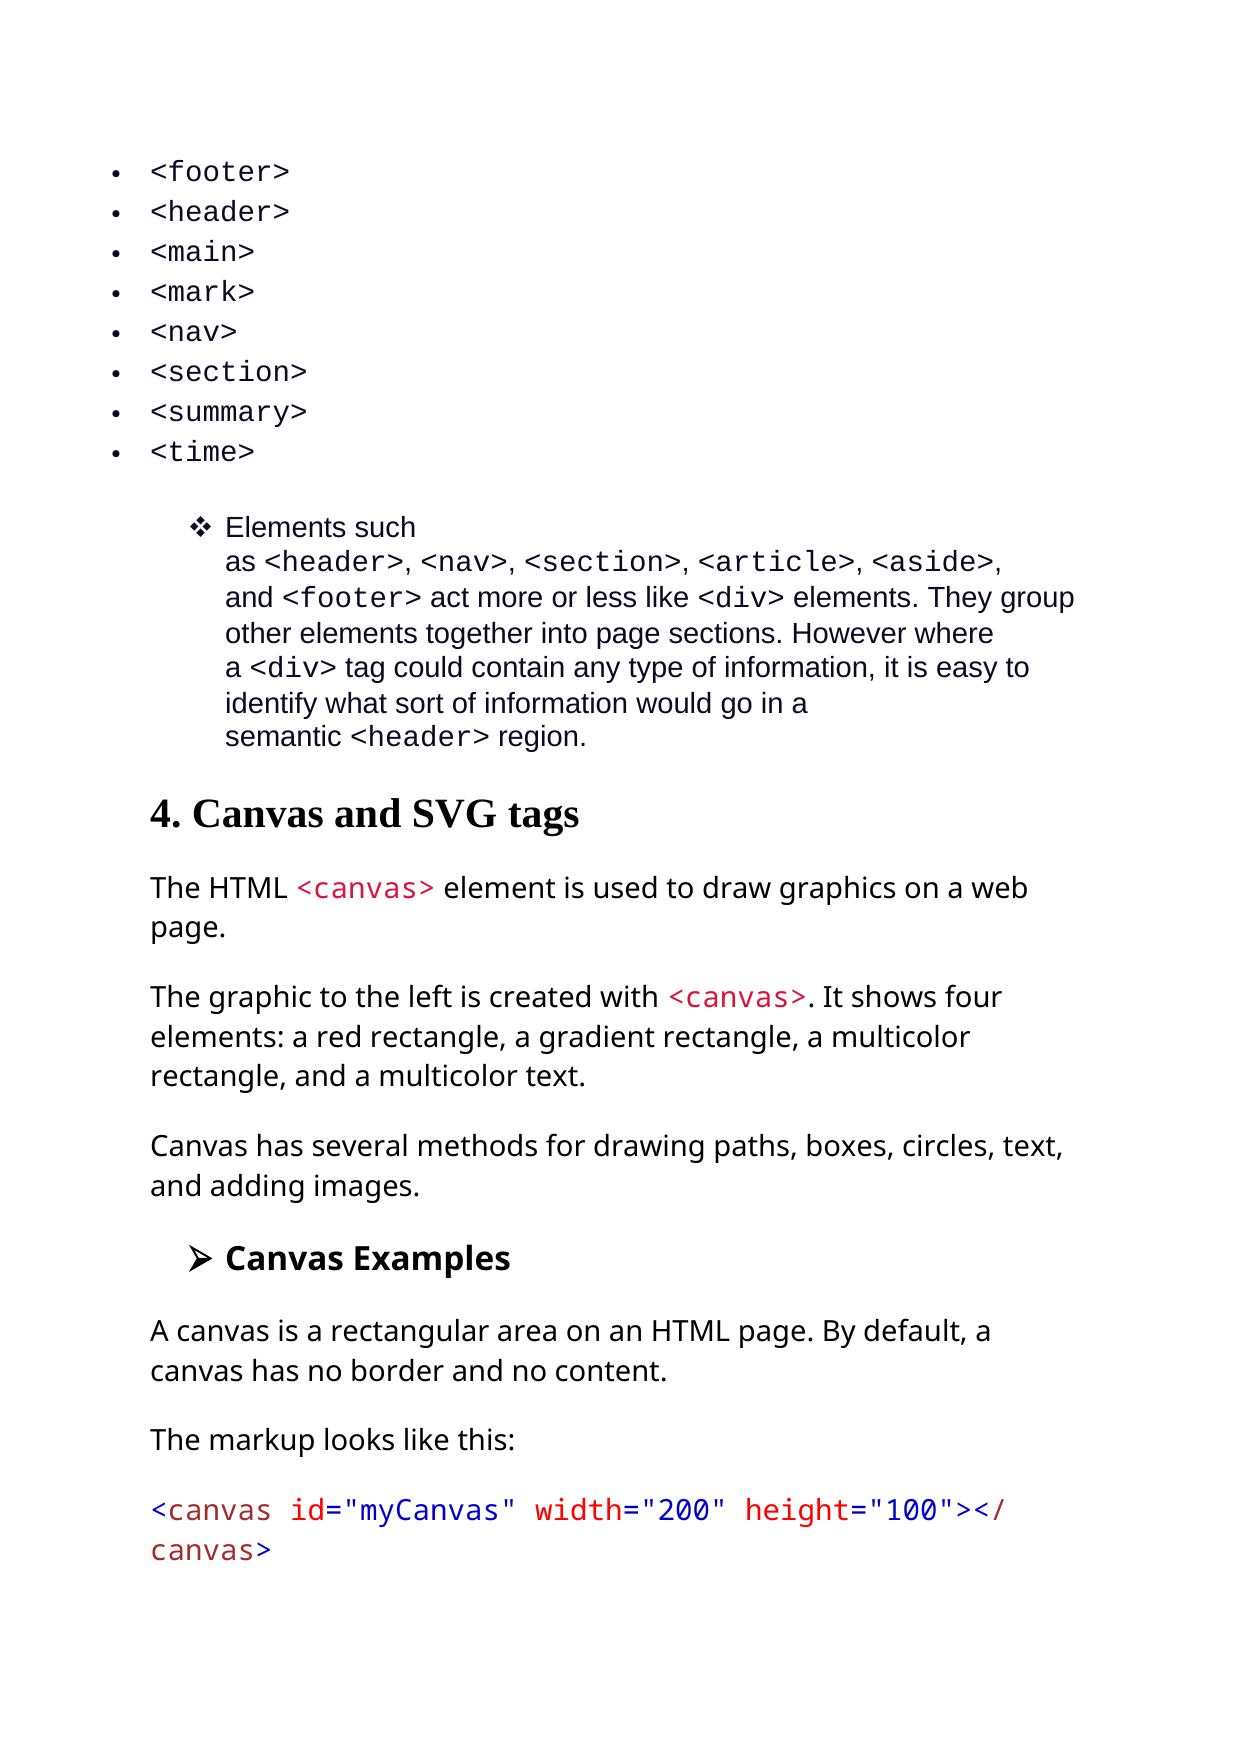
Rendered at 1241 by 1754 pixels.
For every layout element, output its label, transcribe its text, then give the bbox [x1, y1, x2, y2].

list Canvas Examples [187, 1235, 1090, 1280]
text The graphic to the left is created with <canvas>. It shows four elements: a red rectangle, a gradient rectangle, a multicolor rectangle, and a multicolor text. [150, 976, 1090, 1095]
list <footer> [112, 150, 1090, 190]
list <main> [112, 230, 1090, 270]
text Canvas has several methods for drawing paths, boxes, circles, text, and adding images. [150, 1125, 1090, 1205]
list <summary> [112, 390, 1090, 430]
text A canvas is a rectangular area on an HTML page. By default, a canvas has no border and no content. [150, 1310, 1090, 1389]
list <time> [112, 430, 1090, 470]
list <mark> [112, 270, 1090, 310]
text The HTML <canvas> element is used to draw graphics on a web page. [150, 867, 1090, 946]
list <nav> [112, 310, 1090, 350]
text The markup looks like this: [150, 1419, 1090, 1459]
list <section> [112, 350, 1090, 390]
text <canvas id="myCanvas" width="200" height="100"></canvas> [150, 1489, 1090, 1568]
list <header> [112, 190, 1090, 230]
text 4. Canvas and SVG tags [150, 789, 1090, 837]
list Elements such as <header>, <nav>, <section>, <article>, <aside>, and <footer> act more or less like <div> elements. They group other elements together into page sections. However where a <div> tag could contain any type of information, it is easy to identify what sort of information would go in a semantic <header> region. [187, 510, 1090, 755]
